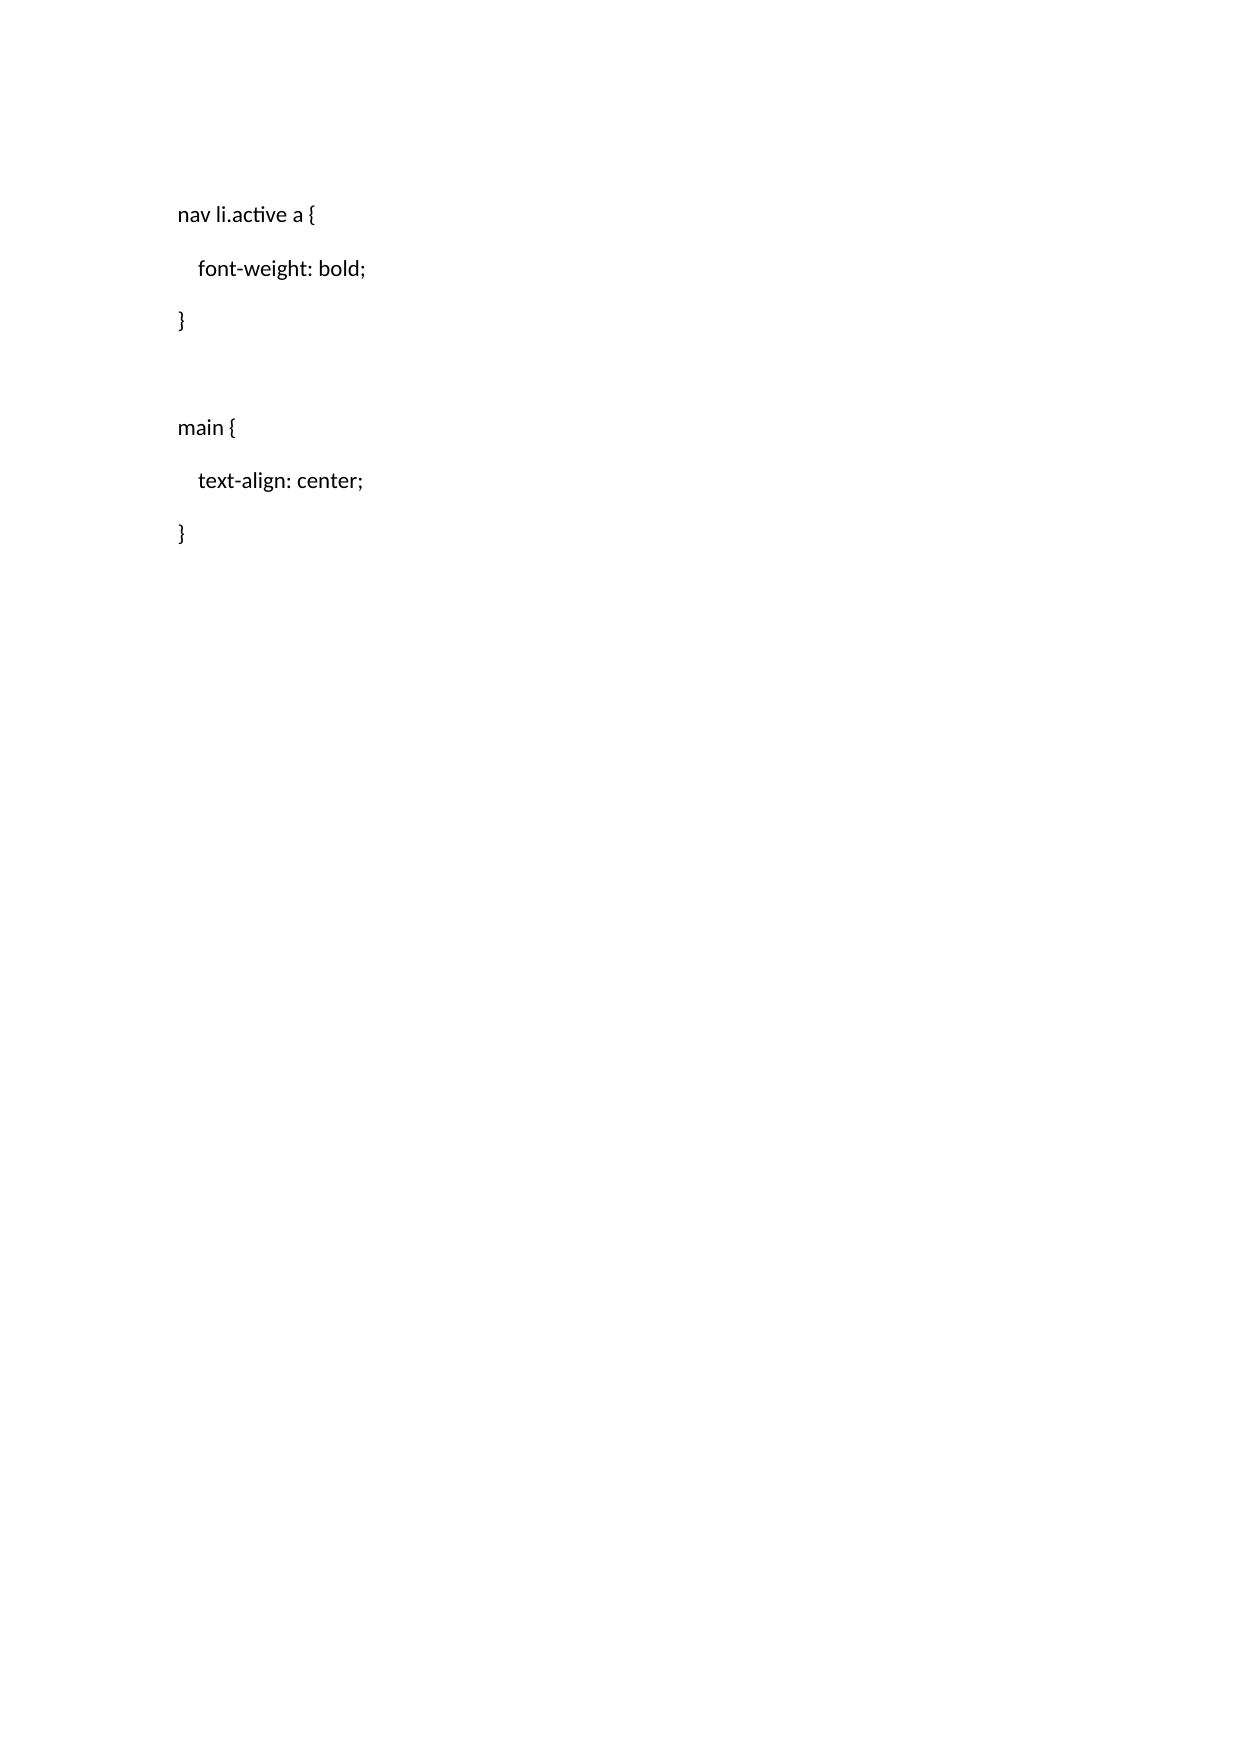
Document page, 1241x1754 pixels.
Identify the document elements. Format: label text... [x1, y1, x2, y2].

text main { [177, 413, 1063, 441]
text } [177, 307, 1063, 335]
text text-align: center; [177, 466, 1063, 494]
text nav li.active a { [177, 201, 1063, 229]
text font-weight: bold; [177, 254, 1063, 282]
text } [177, 519, 1063, 547]
